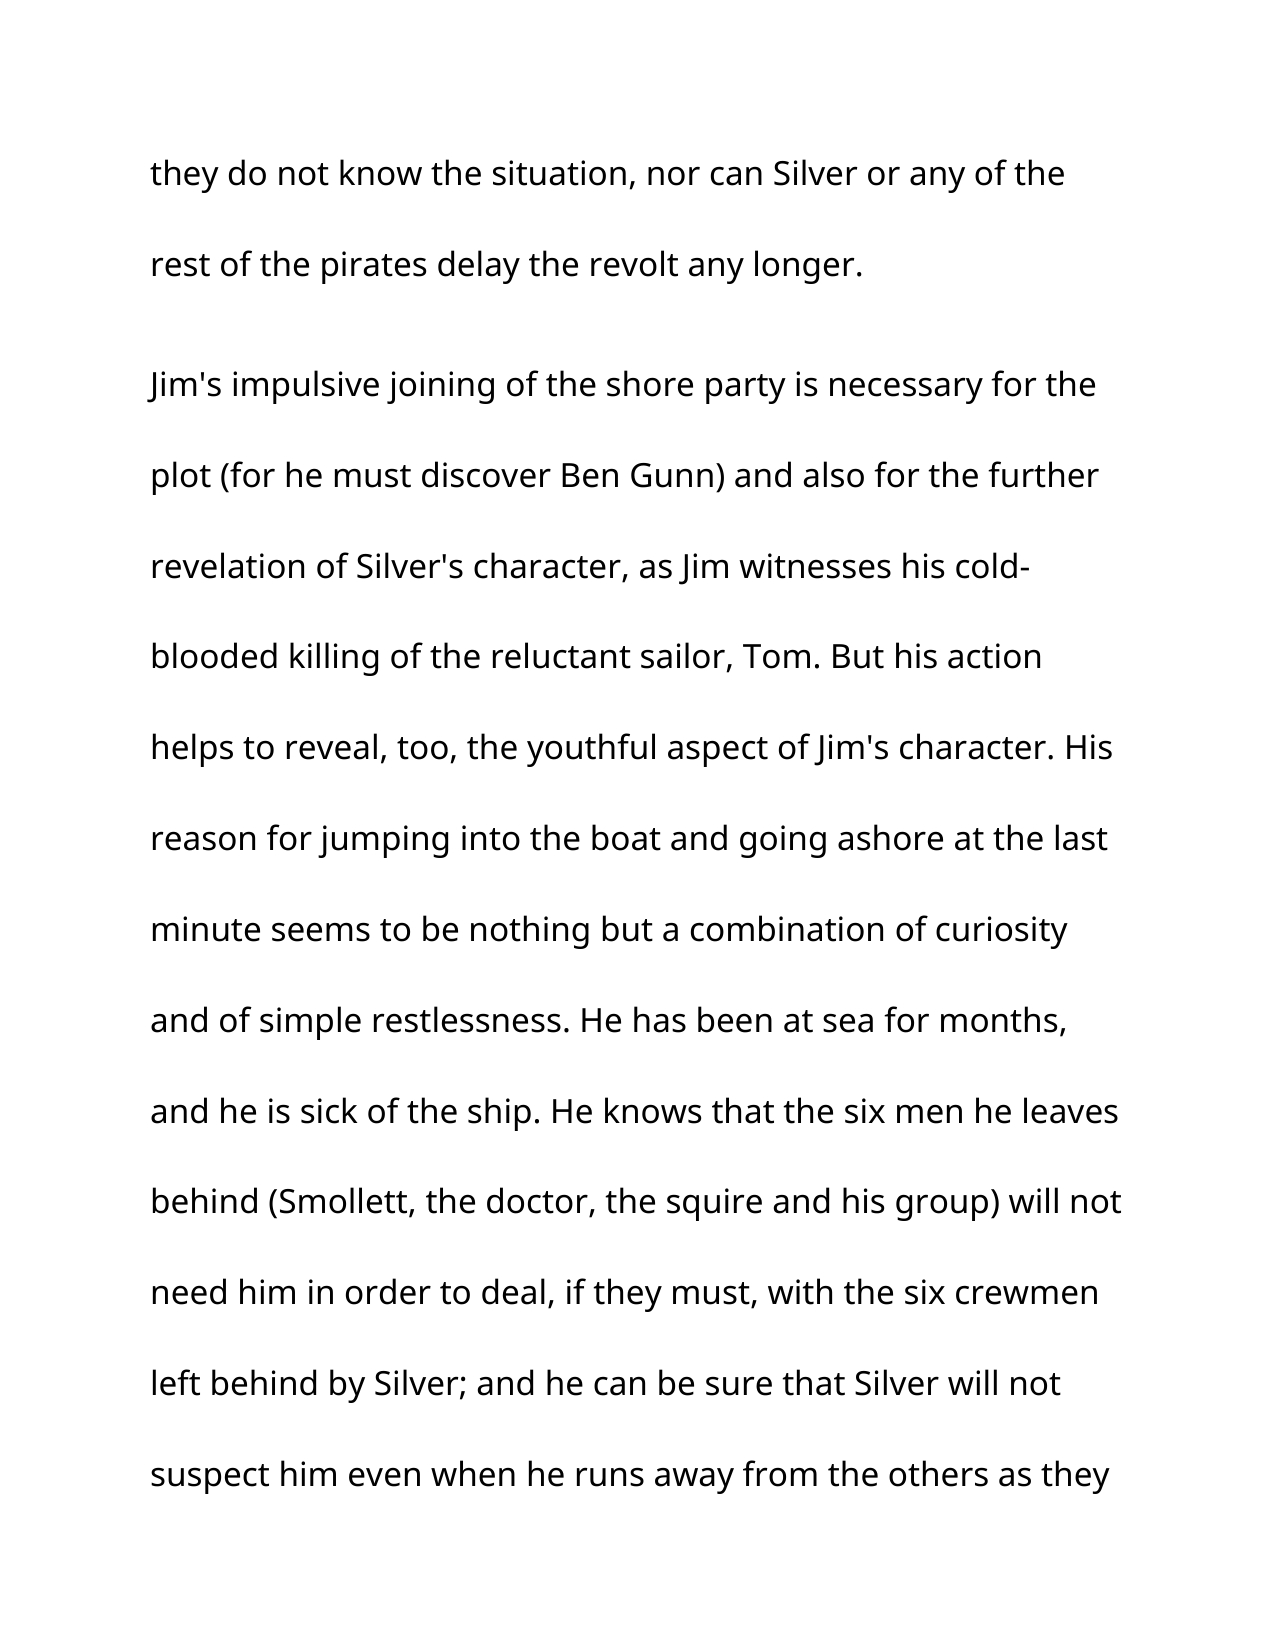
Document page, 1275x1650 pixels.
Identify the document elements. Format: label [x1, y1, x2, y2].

text [150, 150, 1125, 286]
text [150, 361, 1125, 1496]
